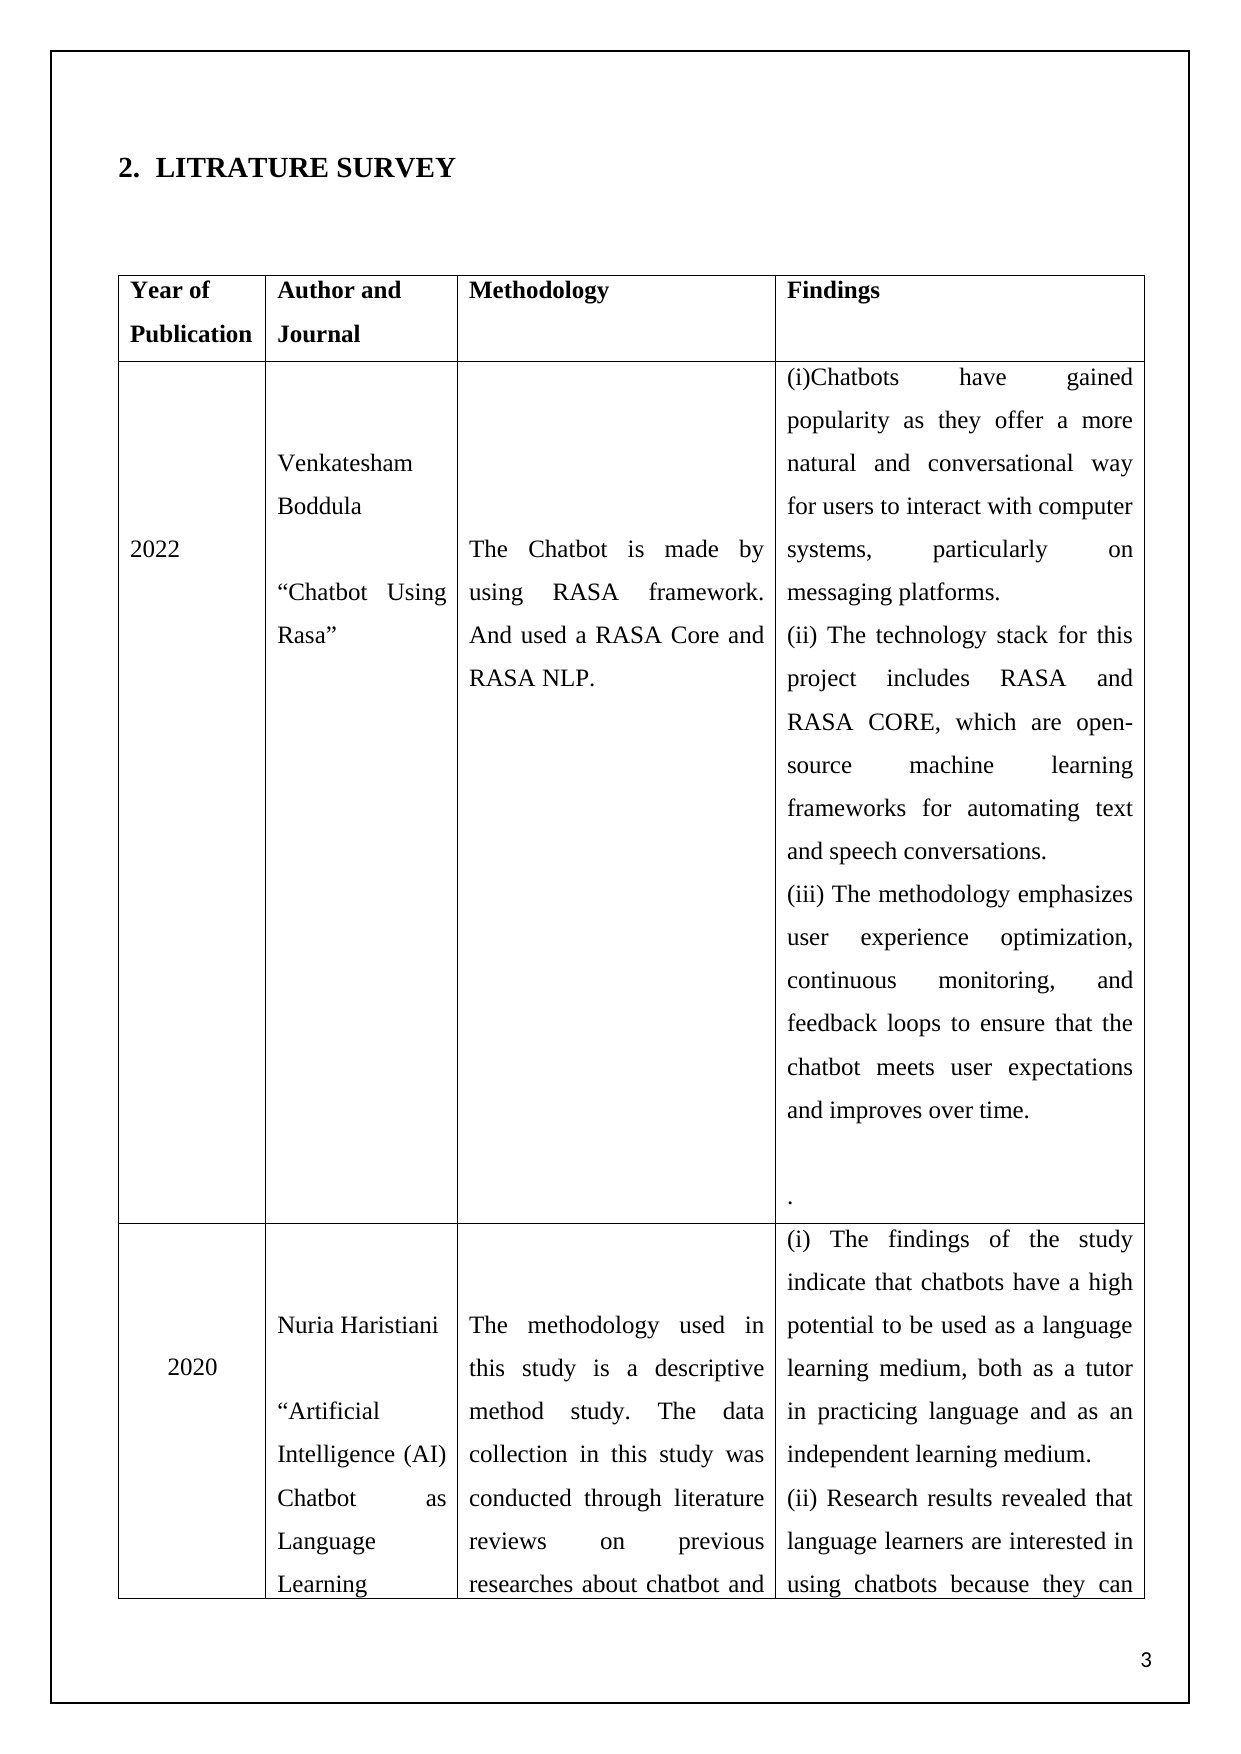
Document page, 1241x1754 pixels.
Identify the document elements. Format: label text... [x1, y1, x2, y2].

table_cell The Chatbot is made by using RASA framework. And used a RASA Core and RASA NLP. [458, 362, 775, 1223]
table_header Year of Publication [119, 276, 265, 361]
table_header Findings [776, 276, 1144, 361]
table_cell Venkatesham Boddula “Chatbot Using Rasa” [266, 362, 457, 1223]
list Litrature Survey [118, 150, 1152, 183]
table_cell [458, 1224, 775, 1598]
table_cell 2020 [119, 1224, 265, 1598]
table_cell (i)Chatbots have gained popularity as they offer a more natural and conversational way for users to interact with computer systems, particularly on messaging platforms. (ii) The technology stack for this project includes RASA and RASA CORE, which are open-source machine learning frameworks for automating text and speech conversations. (iii) The methodology emphasizes user experience optimization, continuous monitoring, and feedback loops to ensure that the chatbot meets user expectations and improves over time. . [776, 362, 1144, 1223]
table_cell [266, 1224, 457, 1598]
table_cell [776, 1224, 1144, 1598]
table_cell 2022 [119, 362, 265, 1223]
table_header Author and Journal [266, 276, 457, 361]
table_header Methodology [458, 276, 775, 361]
